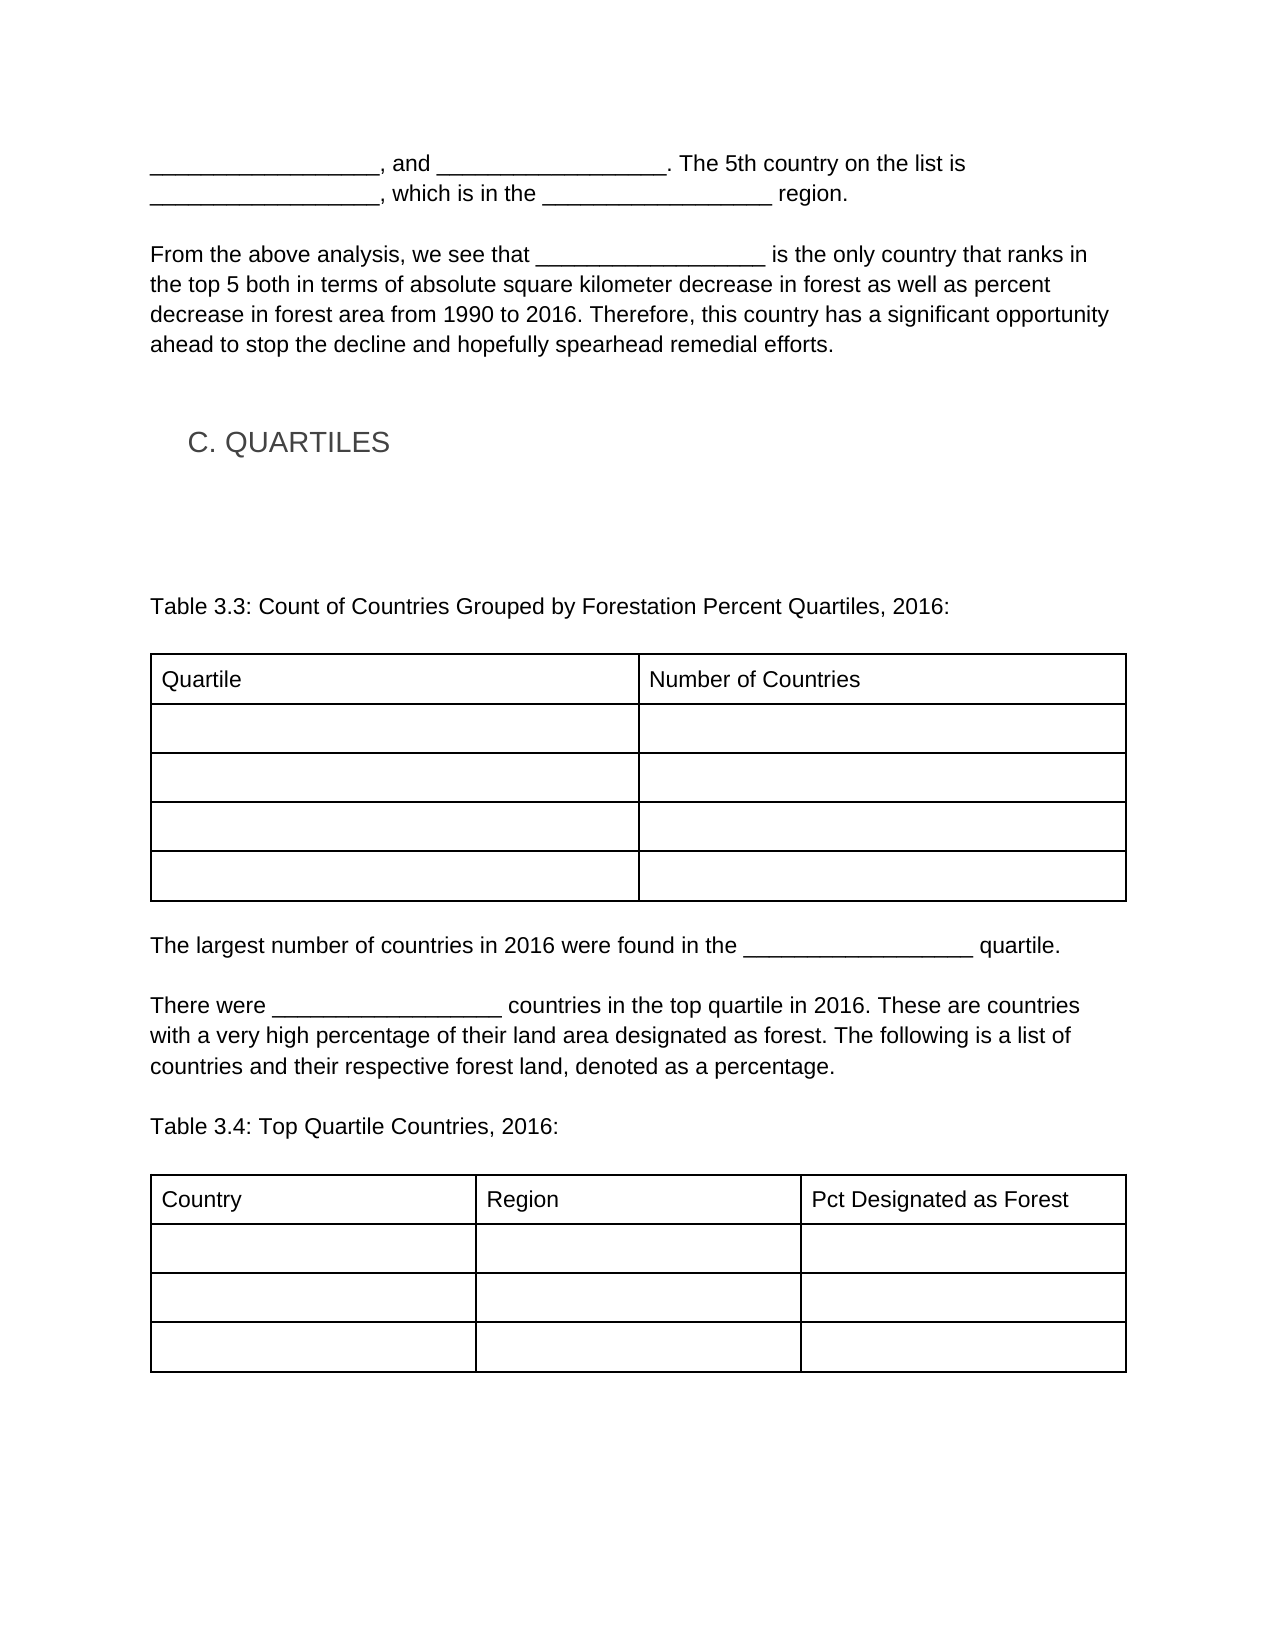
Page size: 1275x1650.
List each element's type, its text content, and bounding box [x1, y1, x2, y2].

table_cell [152, 1274, 475, 1321]
table_header Country [152, 1176, 475, 1223]
table_cell [152, 852, 638, 899]
table_cell [640, 705, 1125, 752]
text The largest number of countries in 2016 were found in the __________________ quartile. [150, 932, 1125, 958]
text Table 3.3: Count of Countries Grouped by Forestation Percent Quartiles, 2016: [150, 593, 1125, 619]
table_header Quartile [152, 655, 638, 702]
table_cell [152, 1323, 475, 1371]
table_cell [640, 852, 1125, 899]
text From the above analysis, we see that __________________ is the only country that ranks in the top 5 both in terms of absolute square kilometer decrease in forest as well as percent decrease in forest area from 1990 to 2016. Therefore, this country has a significant opportunity ahead to stop the decline and hopefully spearhead remedial efforts. [150, 241, 1125, 358]
text Table 3.4: Top Quartile Countries, 2016: [150, 1113, 1125, 1139]
table_cell [640, 803, 1125, 850]
text There were __________________ countries in the top quartile in 2016. These are countries with a very high percentage of their land area designated as forest. The following is a list of countries and their respective forest land, denoted as a percentage. [150, 992, 1125, 1079]
table_cell [477, 1274, 800, 1321]
table_cell [477, 1225, 800, 1272]
table_cell [477, 1323, 800, 1371]
table_header Region [477, 1176, 800, 1223]
table_cell [152, 803, 638, 850]
table_header Pct Designated as Forest [802, 1176, 1125, 1223]
table_header Number of Countries [640, 655, 1125, 702]
table_cell [802, 1323, 1125, 1371]
table_cell [152, 754, 638, 801]
table_cell [640, 754, 1125, 801]
subtitle QUARTILES [187, 425, 1125, 458]
table_cell [802, 1274, 1125, 1321]
table_cell [152, 1225, 475, 1272]
table_cell [802, 1225, 1125, 1272]
table_cell [152, 705, 638, 752]
